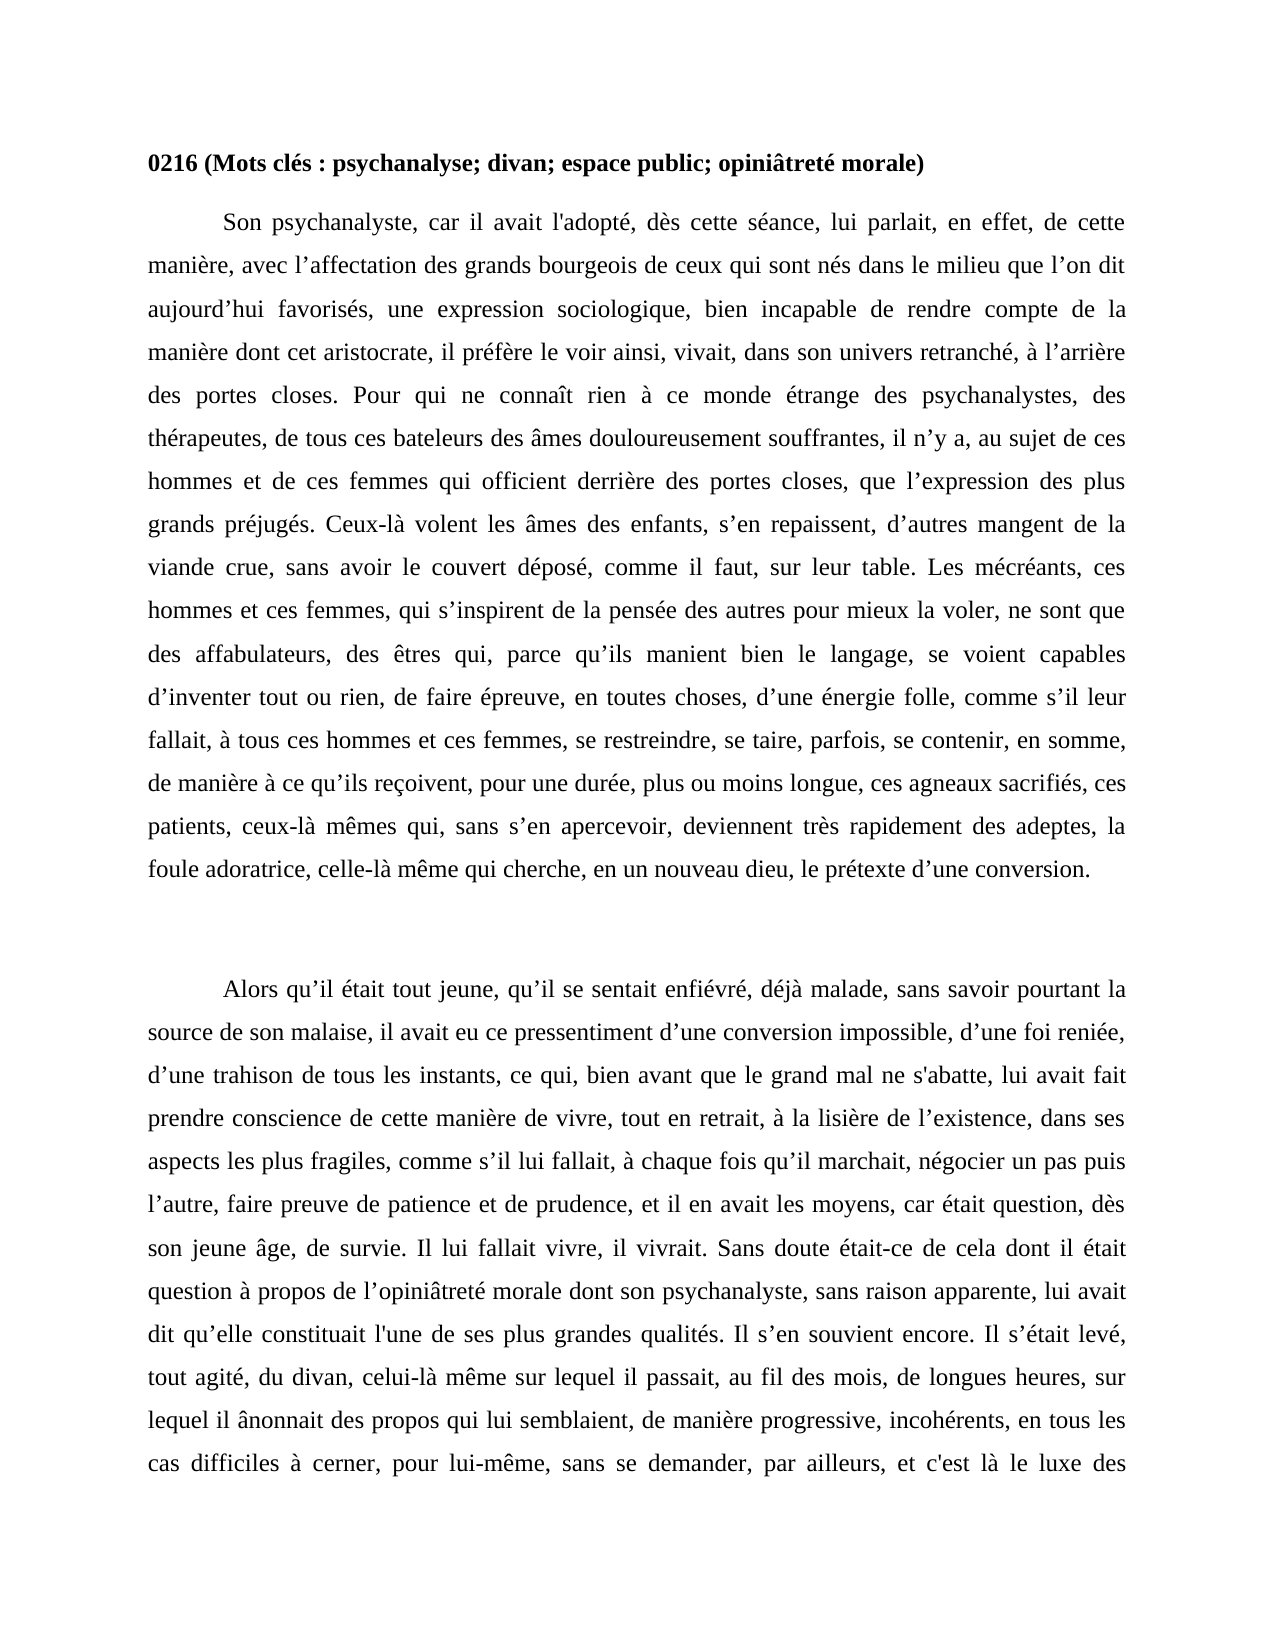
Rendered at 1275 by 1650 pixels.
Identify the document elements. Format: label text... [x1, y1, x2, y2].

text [148, 974, 1127, 1477]
text Son psychanalyste, car il avait l'adopté, dès cette séance, lui parlait, en effet, de cette manière, avec l’affectation des grands bourgeois de ceux qui sont nés dans le milieu que l’on dit aujourd’hui favorisés, une expression sociologique, bien incapable de rendre compte de la manière dont cet aristocrate, il préfère le voir ainsi, vivait, dans son univers retranché, à l’arrière des portes closes. Pour qui ne connaît rien à ce monde étrange des psychanalystes, des thérapeutes, de tous ces bateleurs des âmes douloureusement souffrantes, il n’y a, au sujet de ces hommes et de ces femmes qui officient derrière des portes closes, que l’expression des plus grands préjugés. Ceux-là volent les âmes des enfants, s’en repaissent, d’autres mangent de la viande crue, sans avoir le couvert déposé, comme il faut, sur leur table. Les mécréants, ces hommes et ces femmes, qui s’inspirent de la pensée des autres pour mieux la voler, ne sont que des affabulateurs, des êtres qui, parce qu’ils manient bien le langage, se voient capables d’inventer tout ou rien, de faire épreuve, en toutes choses, d’une énergie folle, comme s’il leur fallait, à tous ces hommes et ces femmes, se restreindre, se taire, parfois, se contenir, en somme, de manière à ce qu’ils reçoivent, pour une durée, plus ou moins longue, ces agneaux sacrifiés, ces patients, ceux-là mêmes qui, sans s’en apercevoir, deviennent très rapidement des adeptes, la foule adoratrice, celle-là même qui cherche, en un nouveau dieu, le prétexte d’une conversion. [148, 207, 1127, 883]
text 0216 (Mots clés : psychanalyse; divan; espace public; opiniâtreté morale) [148, 148, 1127, 176]
